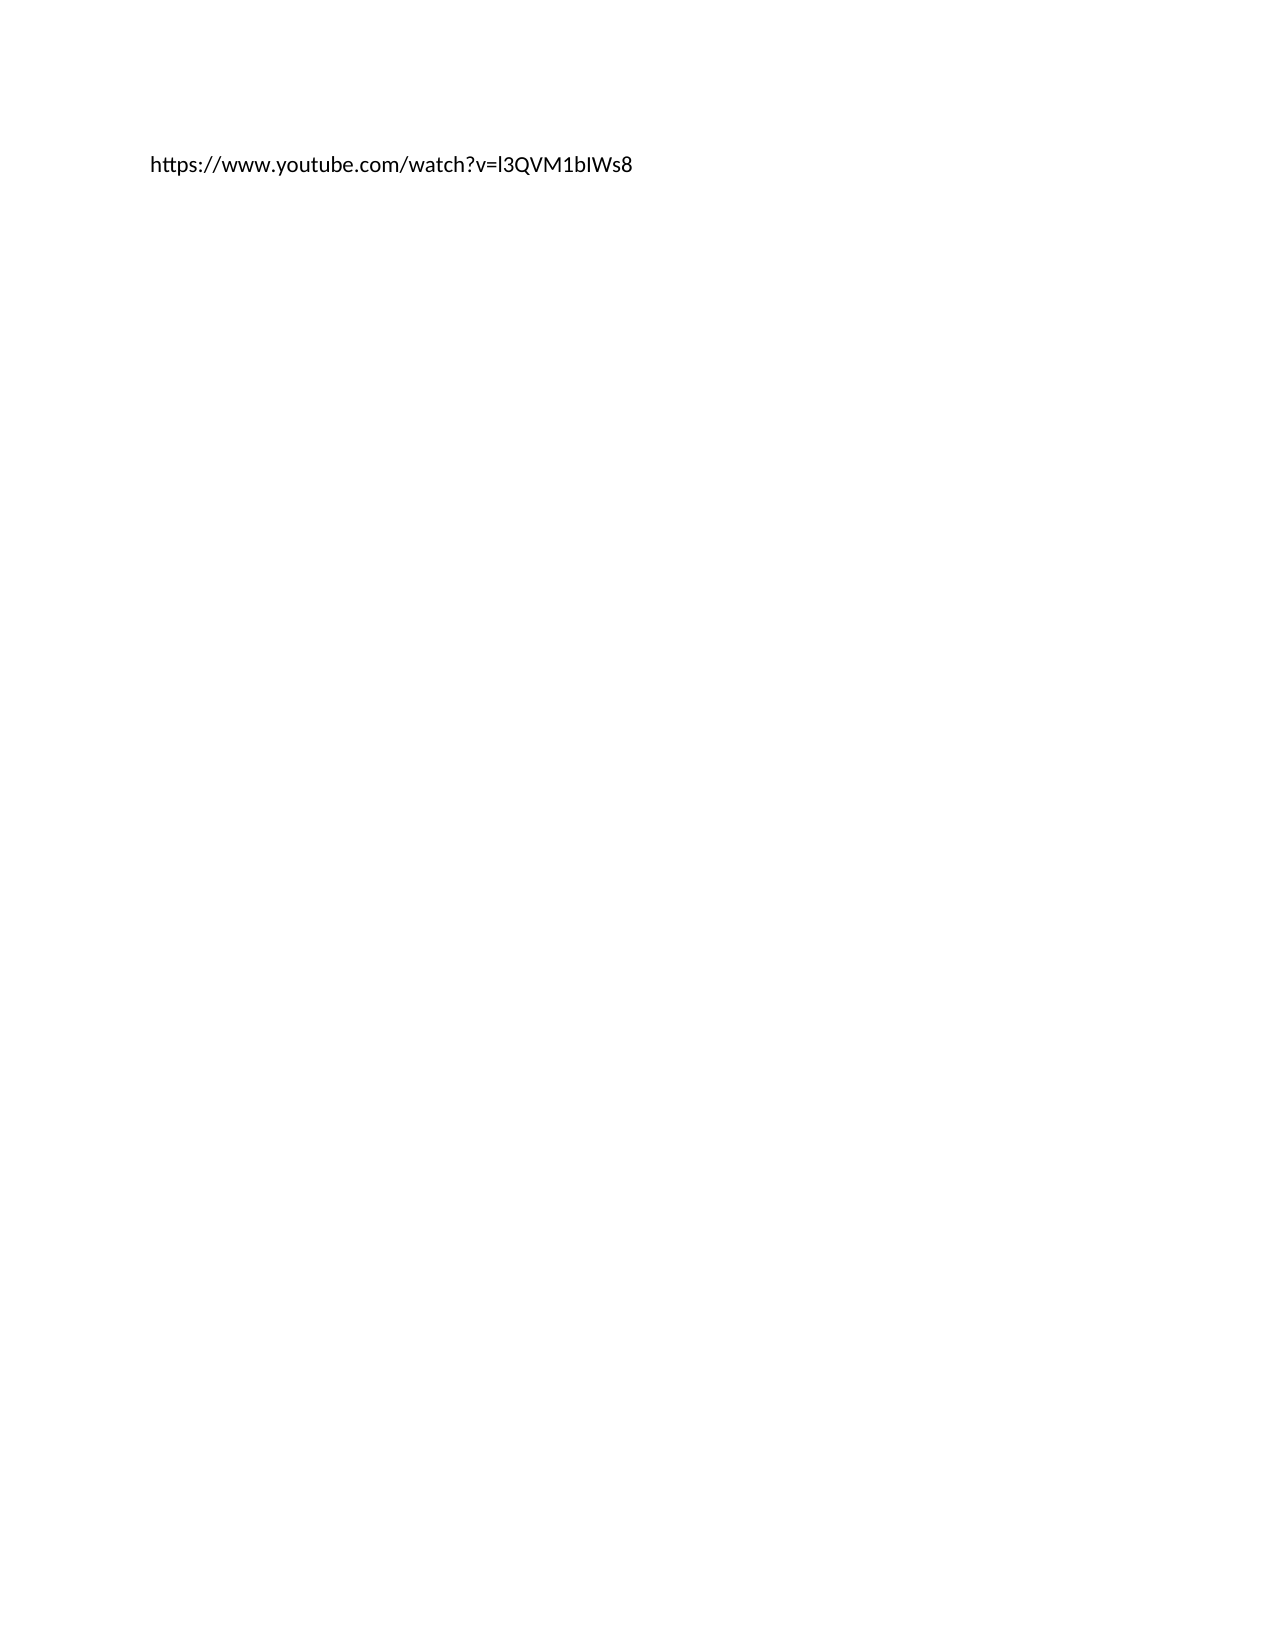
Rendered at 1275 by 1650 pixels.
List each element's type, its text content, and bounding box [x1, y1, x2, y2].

text https://www.youtube.com/watch?v=l3QVM1bIWs8 [150, 150, 1125, 178]
